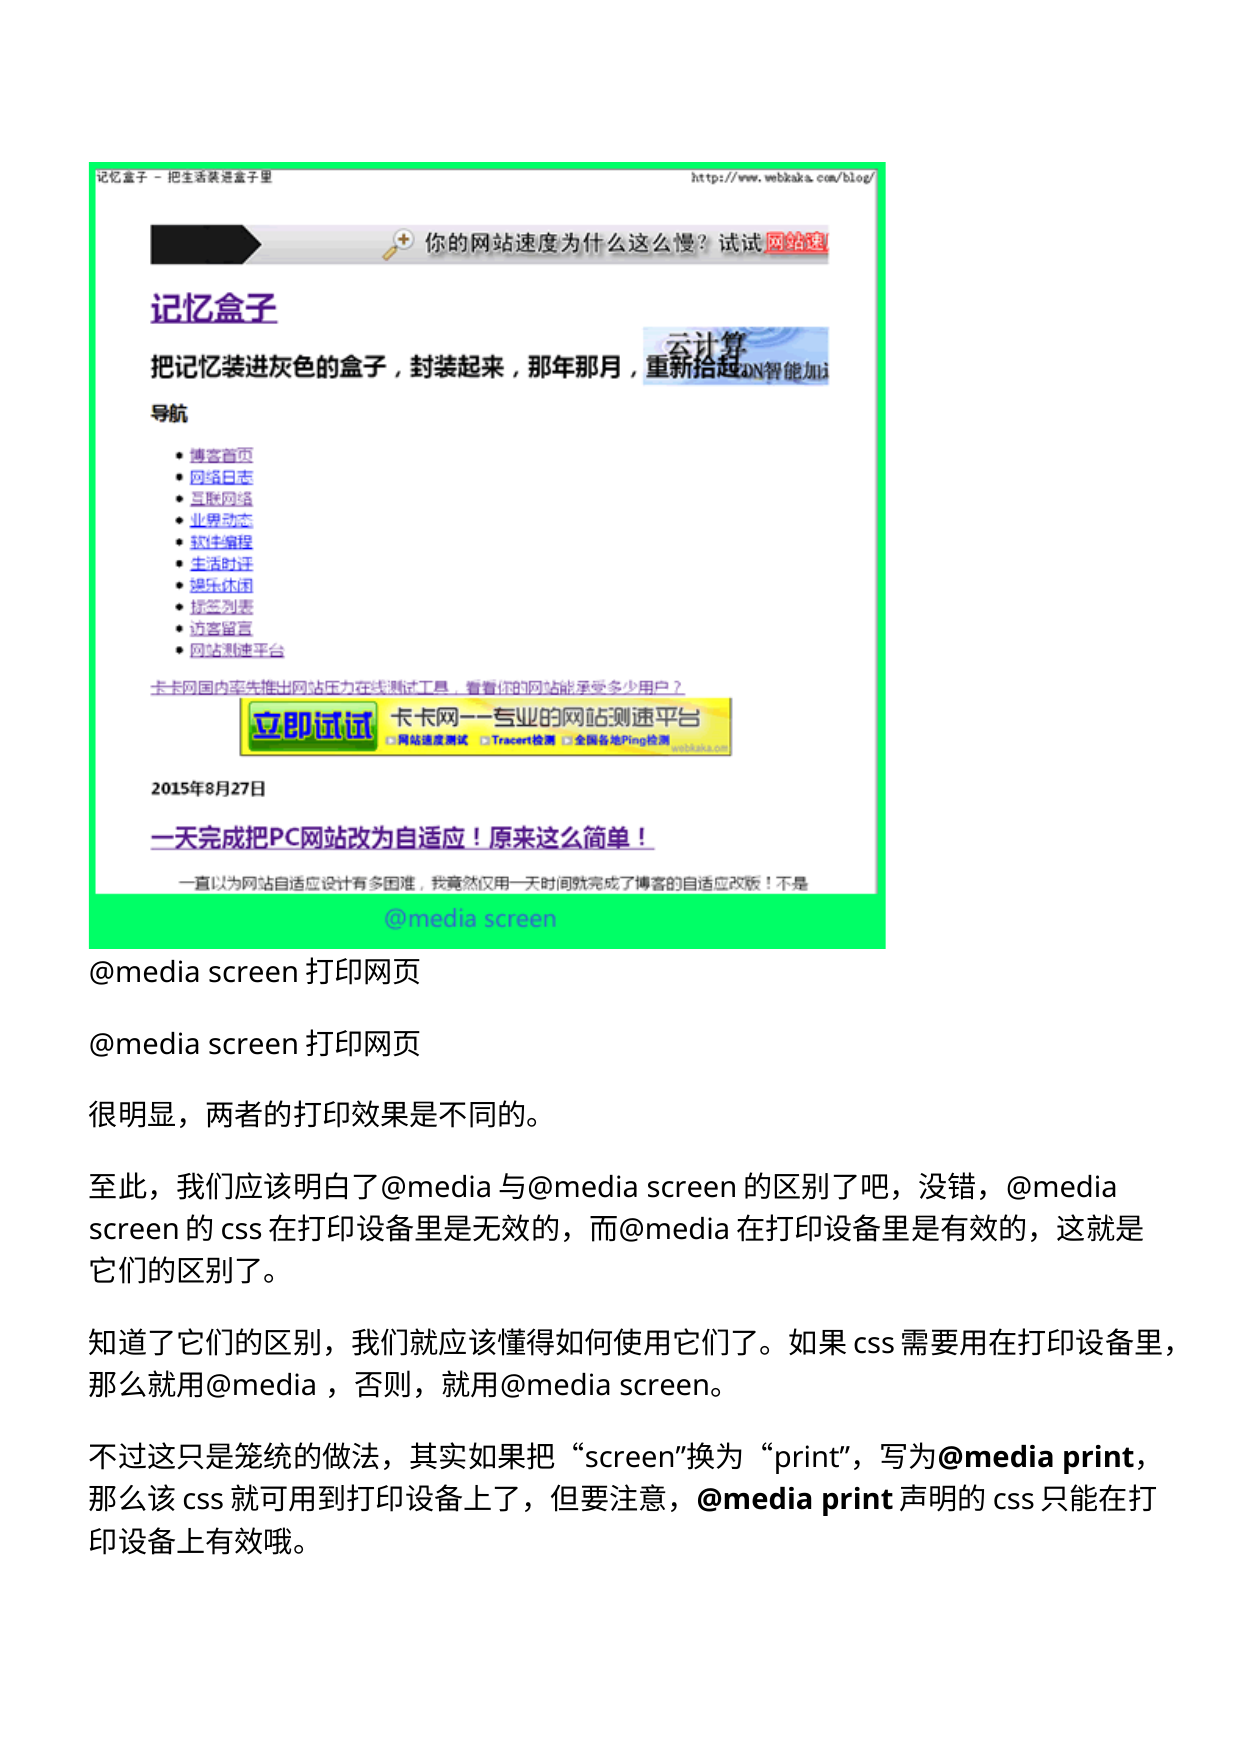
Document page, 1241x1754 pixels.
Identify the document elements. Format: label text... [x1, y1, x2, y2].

text 不过这只是笼统的做法，其实如果把“screen”换为“print”，写为@media print，那么该css就可用到打印设备上了，但要注意，@media print声明的css只能在打印设备上有效哦。 [89, 1433, 1167, 1561]
text 知道了它们的区别，我们就应该懂得如何使用它们了。如果css需要用在打印设备里，那么就用@media ，否则，就用@media screen。 [89, 1319, 1167, 1404]
text @media screen打印网页 [89, 1020, 1167, 1063]
picture [88, 162, 886, 949]
text @media screen打印网页 [89, 949, 1167, 991]
text 至此，我们应该明白了@media与@media screen的区别了吧，没错，@media screen的css在打印设备里是无效的，而@media在打印设备里是有效的，这就是它们的区别了。 [89, 1163, 1167, 1290]
text 很明显，两者的打印效果是不同的。 [89, 1092, 1167, 1134]
